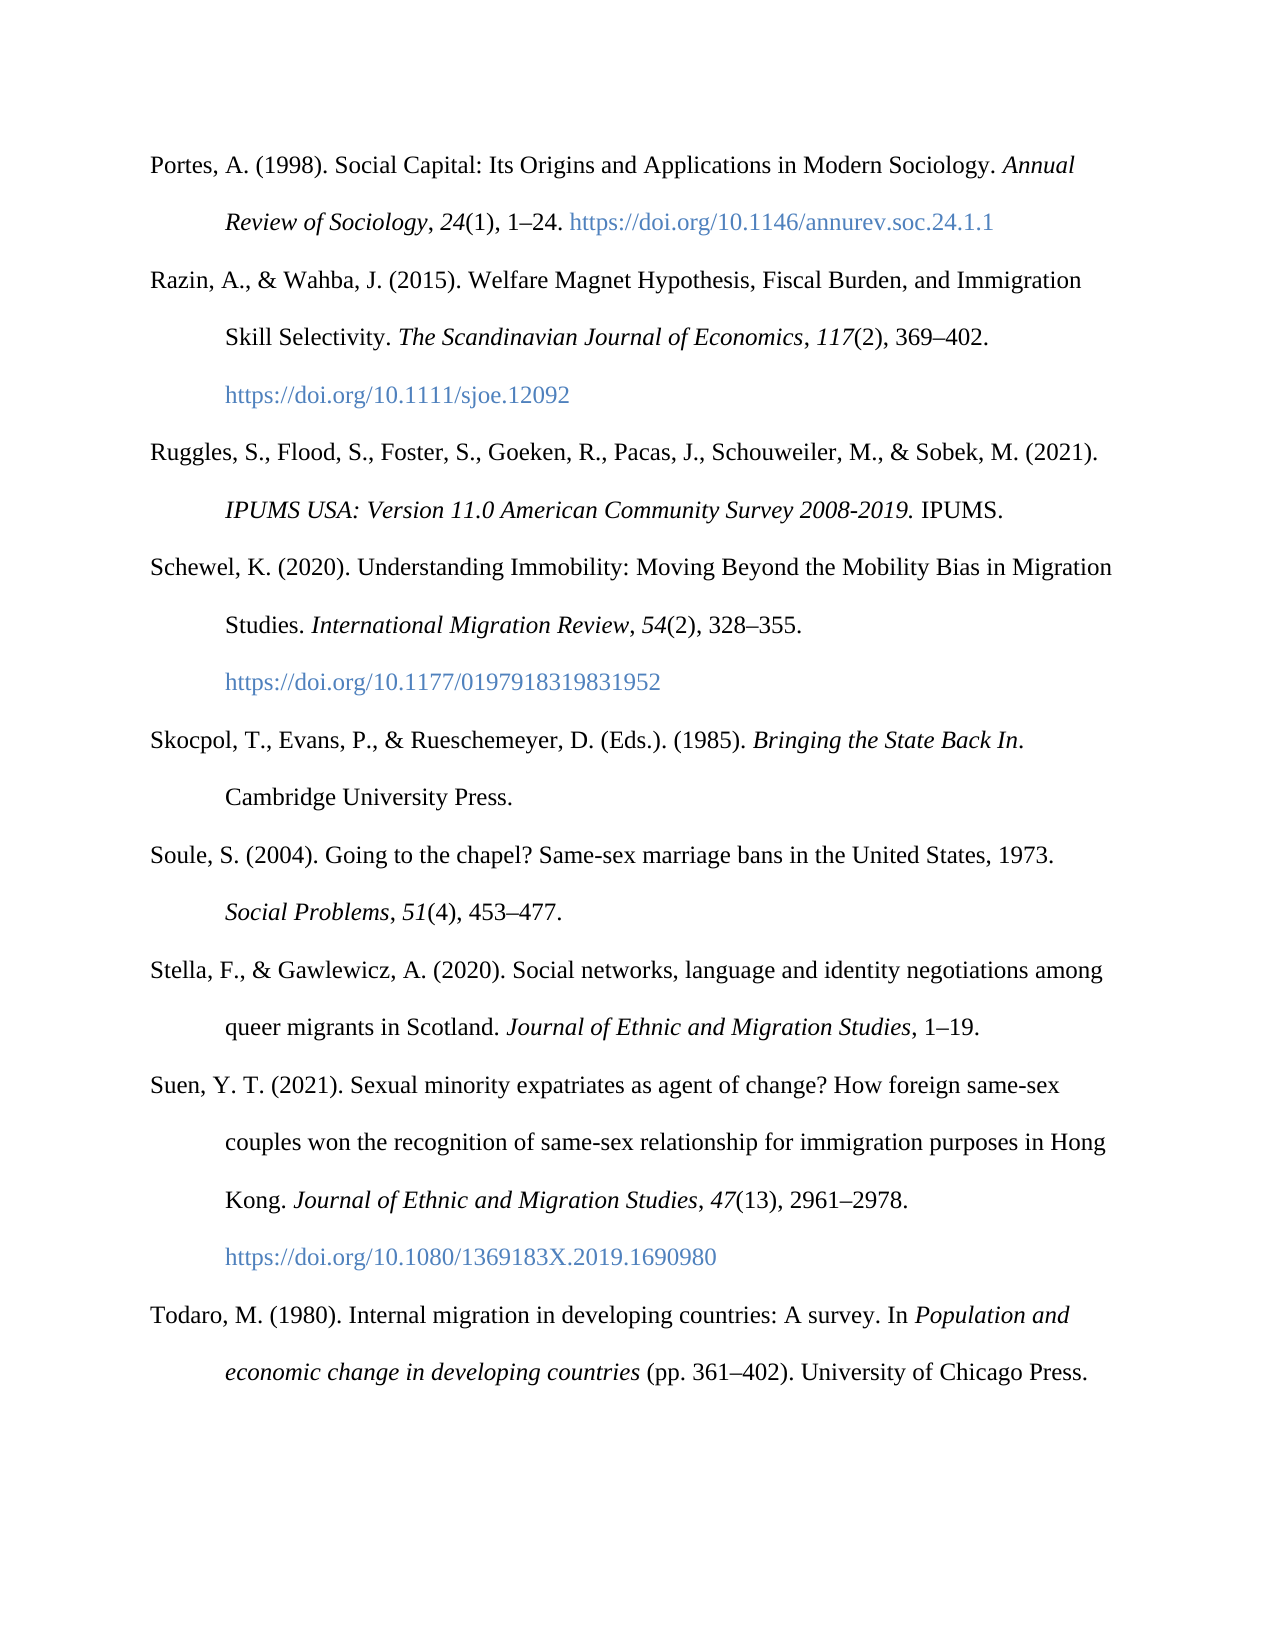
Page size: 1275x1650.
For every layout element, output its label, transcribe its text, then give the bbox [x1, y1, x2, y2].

text Portes, A. (1998). Social Capital: Its Origins and Applications in Modern Sociology. Annual Review of Sociology, 24(1), 1–24. https://doi.org/10.1146/annurev.soc.24.1.1 [150, 150, 1125, 236]
text Skocpol, T., Evans, P., & Rueschemeyer, D. (Eds.). (1985). Bringing the State Back In. Cambridge University Press. [150, 725, 1125, 811]
text Razin, A., & Wahba, J. (2015). Welfare Magnet Hypothesis, Fiscal Burden, and Immigration Skill Selectivity. The Scandinavian Journal of Economics, 117(2), 369–402. https://doi.org/10.1111/sjoe.12092 [150, 265, 1125, 409]
text Schewel, K. (2020). Understanding Immobility: Moving Beyond the Mobility Bias in Migration Studies. International Migration Review, 54(2), 328–355. https://doi.org/10.1177/0197918319831952 [150, 552, 1125, 696]
text Suen, Y. T. (2021). Sexual minority expatriates as agent of change? How foreign same-sex couples won the recognition of same-sex relationship for immigration purposes in Hong Kong. Journal of Ethnic and Migration Studies, 47(13), 2961–2978. https://doi.org/10.1080/1369183X.2019.1690980 [150, 1070, 1125, 1271]
text Ruggles, S., Flood, S., Foster, S., Goeken, R., Pacas, J., Schouweiler, M., & Sobek, M. (2021). IPUMS USA: Version 11.0 American Community Survey 2008-2019. IPUMS. [150, 437, 1125, 524]
text Stella, F., & Gawlewicz, A. (2020). Social networks, language and identity negotiations among queer migrants in Scotland. Journal of Ethnic and Migration Studies, 1–19. [150, 955, 1125, 1041]
text Soule, S. (2004). Going to the chapel? Same-sex marriage bans in the United States, 1973. Social Problems, 51(4), 453–477. [150, 840, 1125, 926]
text Todaro, M. (1980). Internal migration in developing countries: A survey. In Population and economic change in developing countries (pp. 361–402). University of Chicago Press. [150, 1300, 1125, 1386]
